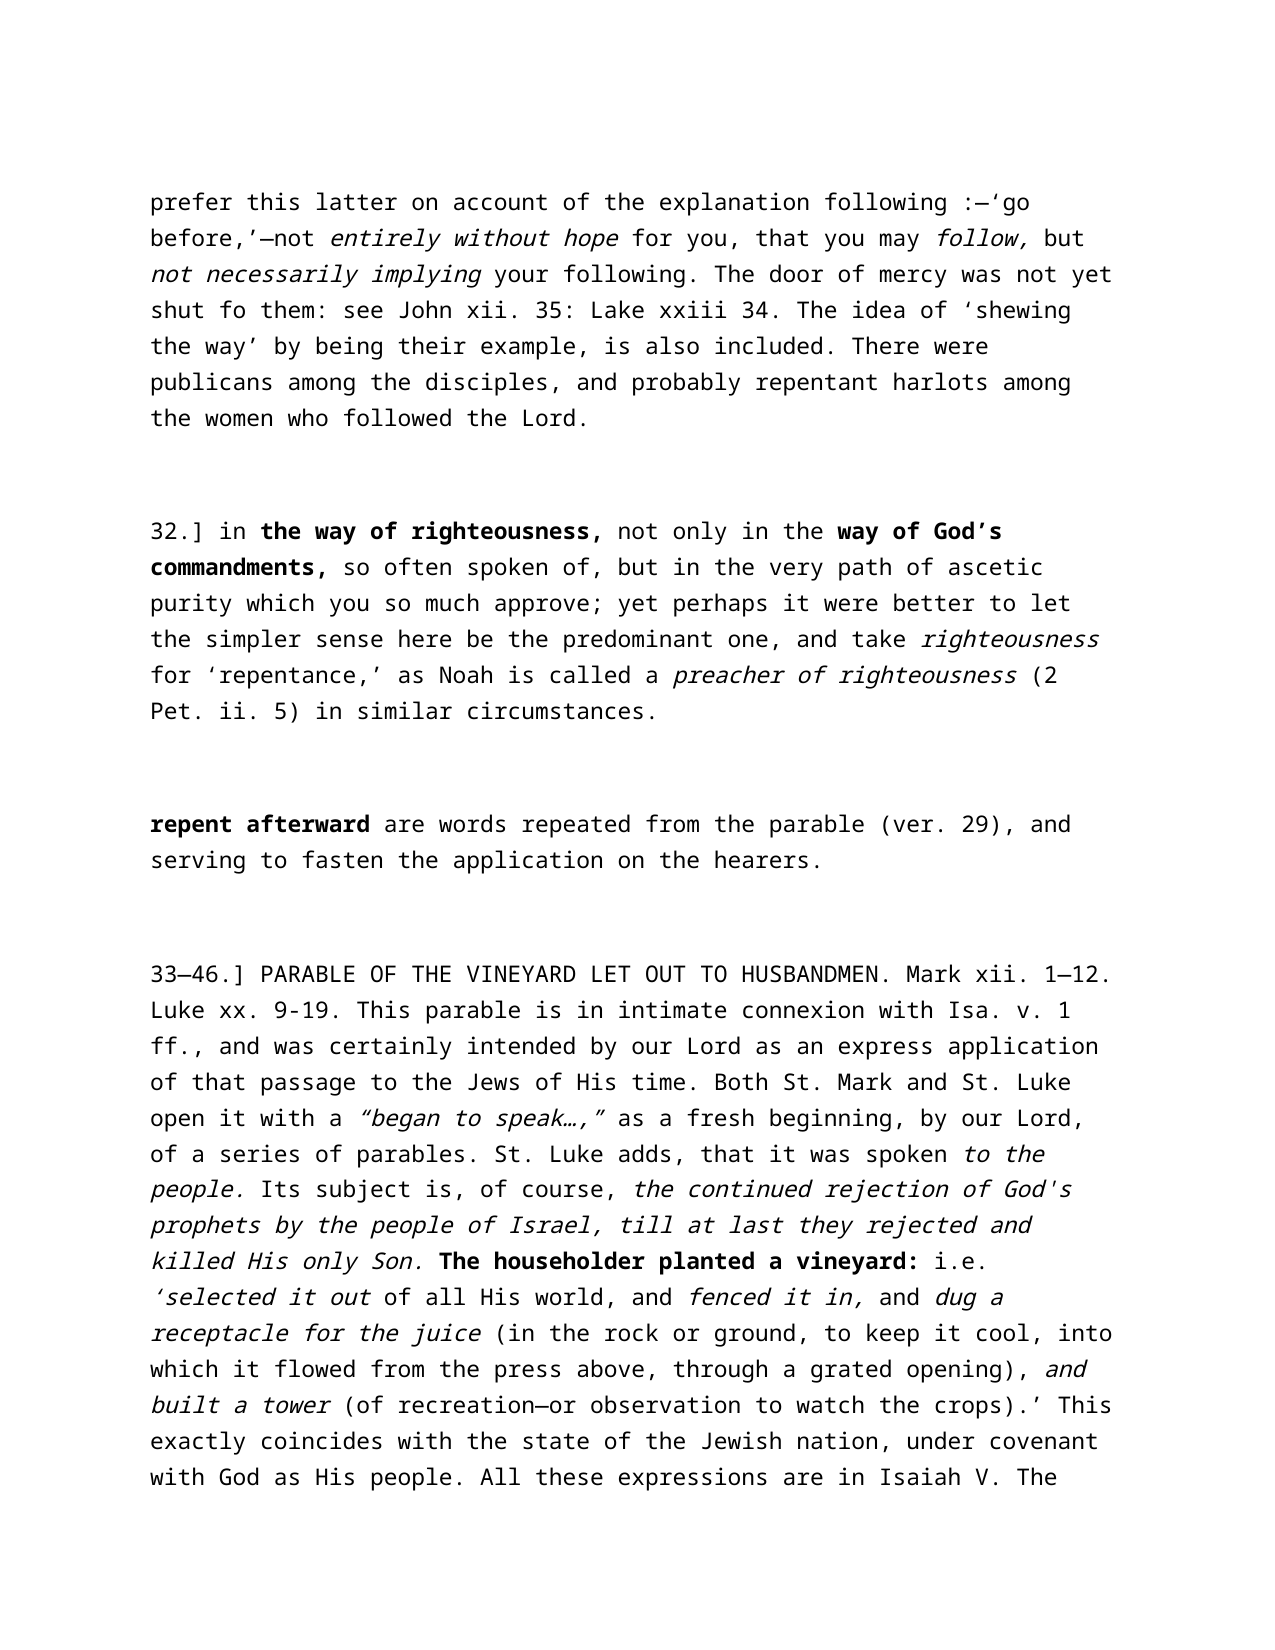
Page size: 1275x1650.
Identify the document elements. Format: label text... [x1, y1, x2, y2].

text 32.] in the way of righteousness, not only in the way of God’s commandments, so often spoken of, but in the very path of ascetic purity which you so much approve; yet perhaps it were better to let the simpler sense here be the predominant one, and take righteousness for ‘repentance,’ as Noah is called a preacher of righteousness (2 Pet. ii. 5) in similar circumstances. [150, 515, 1125, 726]
text repent afterward are words repeated from the parable (ver. 29), and serving to fasten the application on the hearers. [150, 808, 1125, 876]
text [150, 958, 1125, 1492]
text prefer this latter on account of the explanation following :—‘go before,’—not entirely without hope for you, that you may follow, but not necessarily implying your following. The door of mercy was not yet shut fo them: see John xii. 35: Lake xxiii 34. The idea of ‘shewing the way’ by being their example, is also included. There were publicans among the disciples, and probably repentant harlots among the women who followed the Lord. [150, 150, 1125, 433]
